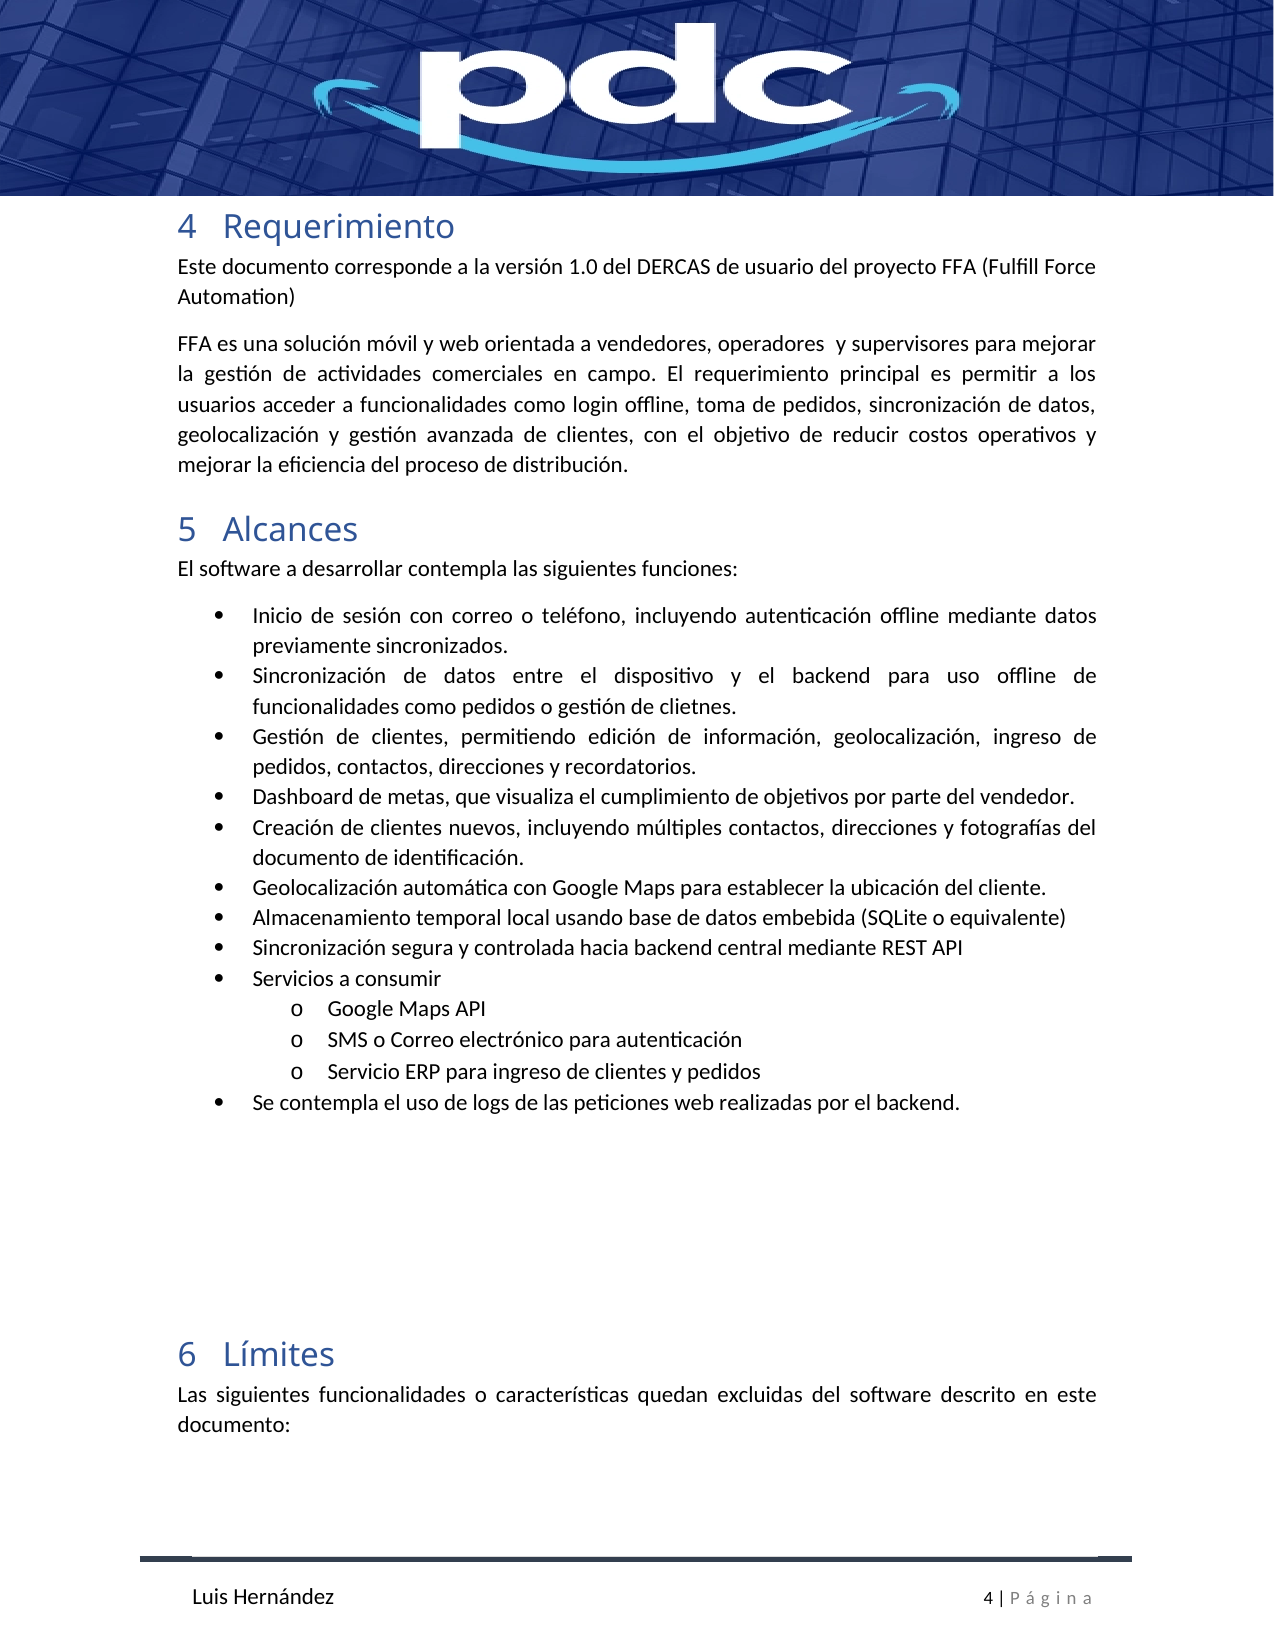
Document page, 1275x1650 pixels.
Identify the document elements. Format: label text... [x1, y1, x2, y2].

picture [0, 0, 1274, 196]
list Almacenamiento temporal local usando base de datos embebida (SQLite o equivalente) [215, 903, 1098, 931]
text El software a desarrollar contempla las siguientes funciones: [177, 554, 1098, 582]
subtitle Requerimiento [177, 203, 1098, 249]
list Gestión de clientes, permitiendo edición de información, geolocalización, ingreso de pedidos, contactos, direcciones y recordatorios. [215, 722, 1098, 780]
list SMS o Correo electrónico para autenticación [290, 1025, 1098, 1054]
subtitle Alcances [177, 505, 1098, 551]
list Sincronización de datos entre el dispositivo y el backend para uso offline de funcionalidades como pedidos o gestión de clietnes. [215, 662, 1098, 720]
list Inicio de sesión con correo o teléfono, incluyendo autenticación offline mediante datos previamente sincronizados. [215, 601, 1098, 659]
list Sincronización segura y controlada hacia backend central mediante REST API [215, 933, 1098, 961]
list Geolocalización automática con Google Maps para establecer la ubicación del cliente. [215, 873, 1098, 901]
list Dashboard de metas, que visualiza el cumplimiento de objetivos por parte del vendedor. [215, 782, 1098, 810]
list Servicios a consumir [215, 964, 1098, 992]
subtitle Límites [177, 1331, 1098, 1376]
list Servicio ERP para ingreso de clientes y pedidos [290, 1057, 1098, 1086]
text FFA es una solución móvil y web orientada a vendedores, operadores y supervisores para mejorar la gestión de actividades comerciales en campo. El requerimiento principal es permitir a los usuarios acceder a funcionalidades como login offline, toma de pedidos, sincronización de datos, geolocalización y gestión avanzada de clientes, con el objetivo de reducir costos operativos y mejorar la eficiencia del proceso de distribución. [177, 329, 1098, 478]
text Este documento corresponde a la versión 1.0 del DERCAS de usuario del proyecto FFA (Fulfill Force Automation) [177, 252, 1098, 310]
text Las siguientes funcionalidades o características quedan excluidas del software descrito en este documento: [177, 1380, 1098, 1438]
list Google Maps API [290, 994, 1098, 1023]
list Se contempla el uso de logs de las peticiones web realizadas por el backend. [215, 1088, 1098, 1116]
list Creación de clientes nuevos, incluyendo múltiples contactos, direcciones y fotografías del documento de identificación. [215, 813, 1098, 871]
